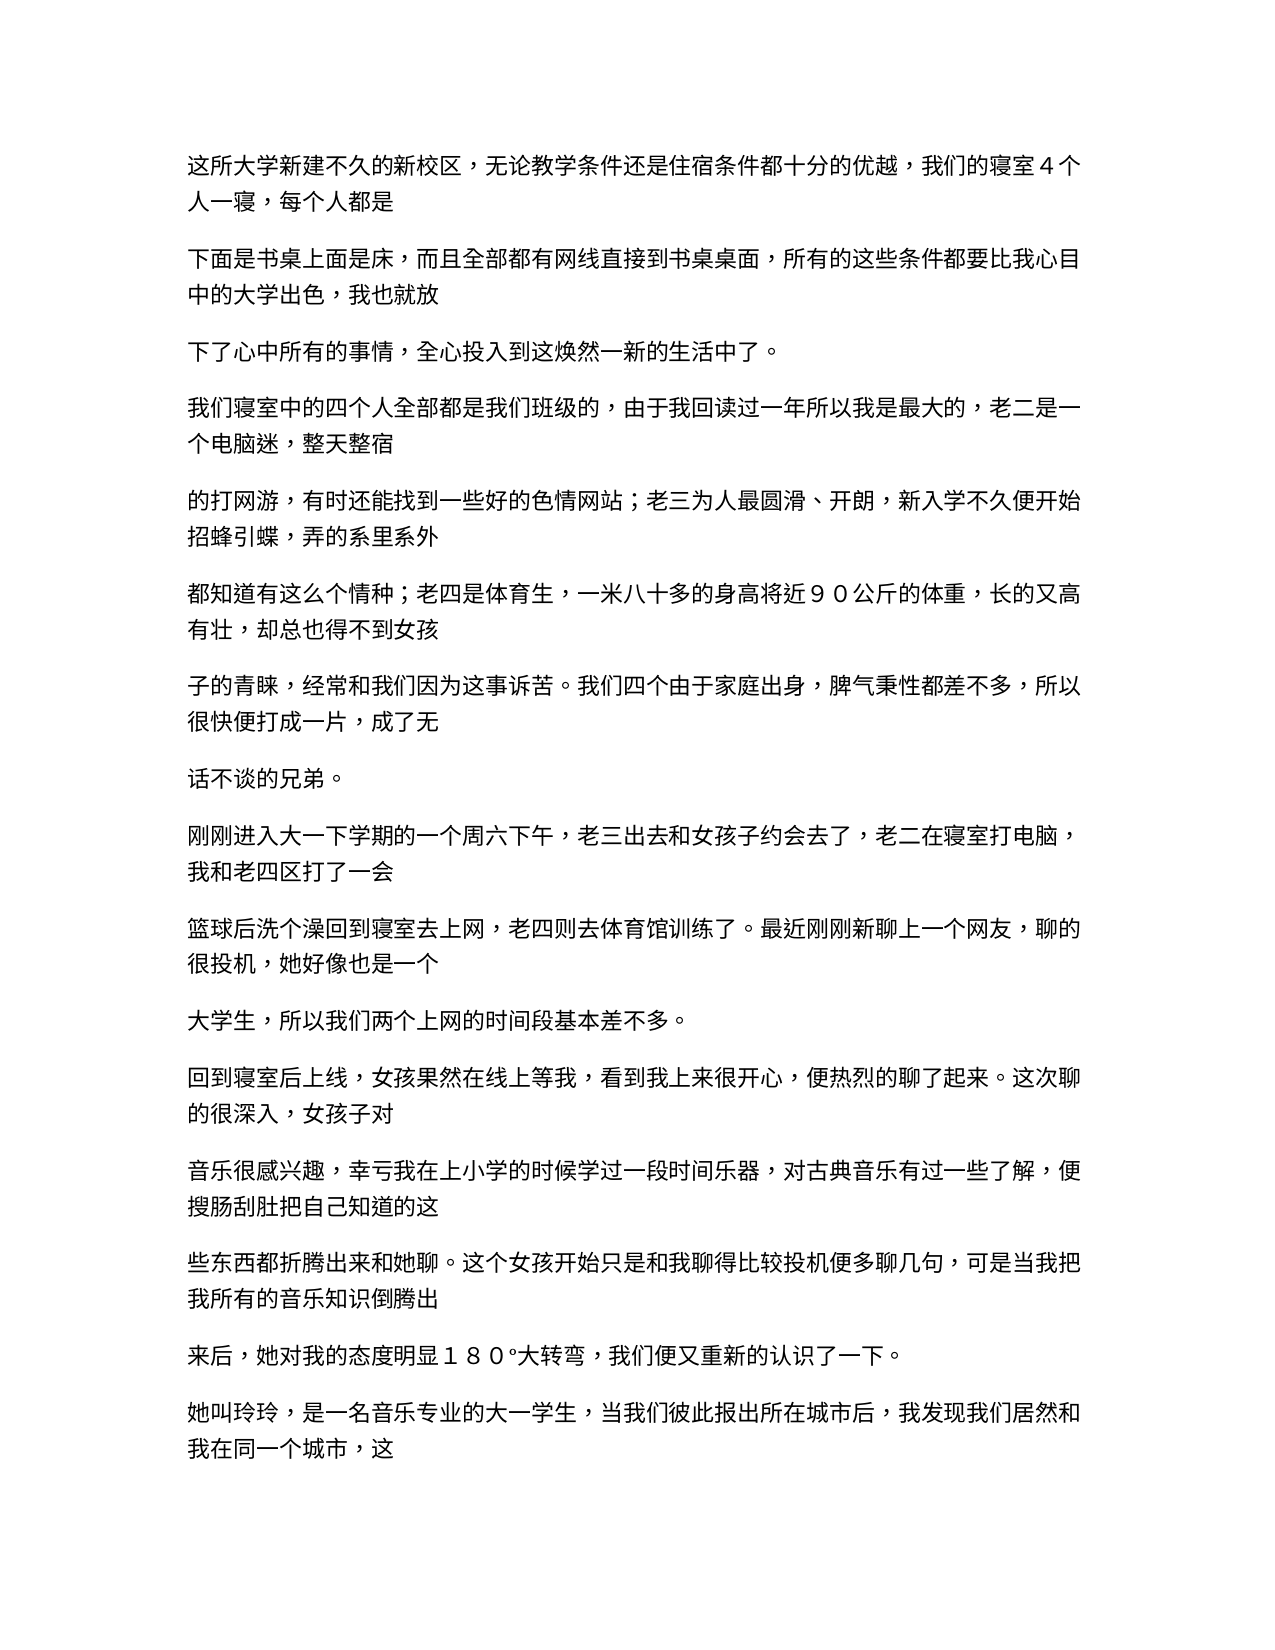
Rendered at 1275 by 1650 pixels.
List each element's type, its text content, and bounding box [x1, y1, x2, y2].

text 来后，她对我的态度明显１８０°大转弯，我们便又重新的认识了一下。 [187, 1340, 1087, 1371]
text 下面是书桌上面是床，而且全部都有网线直接到书桌桌面，所有的这些条件都要比我心目中的大学出色，我也就放 [187, 243, 1087, 310]
text 回到寝室后上线，女孩果然在线上等我，看到我上来很开心，便热烈的聊了起来。这次聊的很深入，女孩子对 [187, 1062, 1087, 1129]
text 些东西都折腾出来和她聊。这个女孩开始只是和我聊得比较投机便多聊几句，可是当我把我所有的音乐知识倒腾出 [187, 1247, 1087, 1314]
text 话不谈的兄弟。 [187, 763, 1087, 794]
text 这所大学新建不久的新校区，无论教学条件还是住宿条件都十分的优越，我们的寝室４个人一寝，每个人都是 [187, 150, 1087, 217]
text 我们寝室中的四个人全部都是我们班级的，由于我回读过一年所以我是最大的，老二是一个电脑迷，整天整宿 [187, 392, 1087, 459]
text 篮球后洗个澡回到寝室去上网，老四则去体育馆训练了。最近刚刚新聊上一个网友，聊的很投机，她好像也是一个 [187, 912, 1087, 980]
text 刚刚进入大一下学期的一个周六下午，老三出去和女孩子约会去了，老二在寝室打电脑，我和老四区打了一会 [187, 820, 1087, 887]
text 她叫玲玲，是一名音乐专业的大一学生，当我们彼此报出所在城市后，我发现我们居然和我在同一个城市，这 [187, 1397, 1087, 1464]
text 子的青睐，经常和我们因为这事诉苦。我们四个由于家庭出身，脾气秉性都差不多，所以很快便打成一片，成了无 [187, 670, 1087, 737]
text 下了心中所有的事情，全心投入到这焕然一新的生活中了。 [187, 335, 1087, 367]
text 音乐很感兴趣，幸亏我在上小学的时候学过一段时间乐器，对古典音乐有过一些了解，便搜肠刮肚把自己知道的这 [187, 1155, 1087, 1222]
text 大学生，所以我们两个上网的时间段基本差不多。 [187, 1005, 1087, 1036]
text 都知道有这么个情种；老四是体育生，一米八十多的身高将近９０公斤的体重，长的又高有壮，却总也得不到女孩 [187, 578, 1087, 645]
text 的打网游，有时还能找到一些好的色情网站；老三为人最圆滑、开朗，新入学不久便开始招蜂引蝶，弄的系里系外 [187, 485, 1087, 552]
